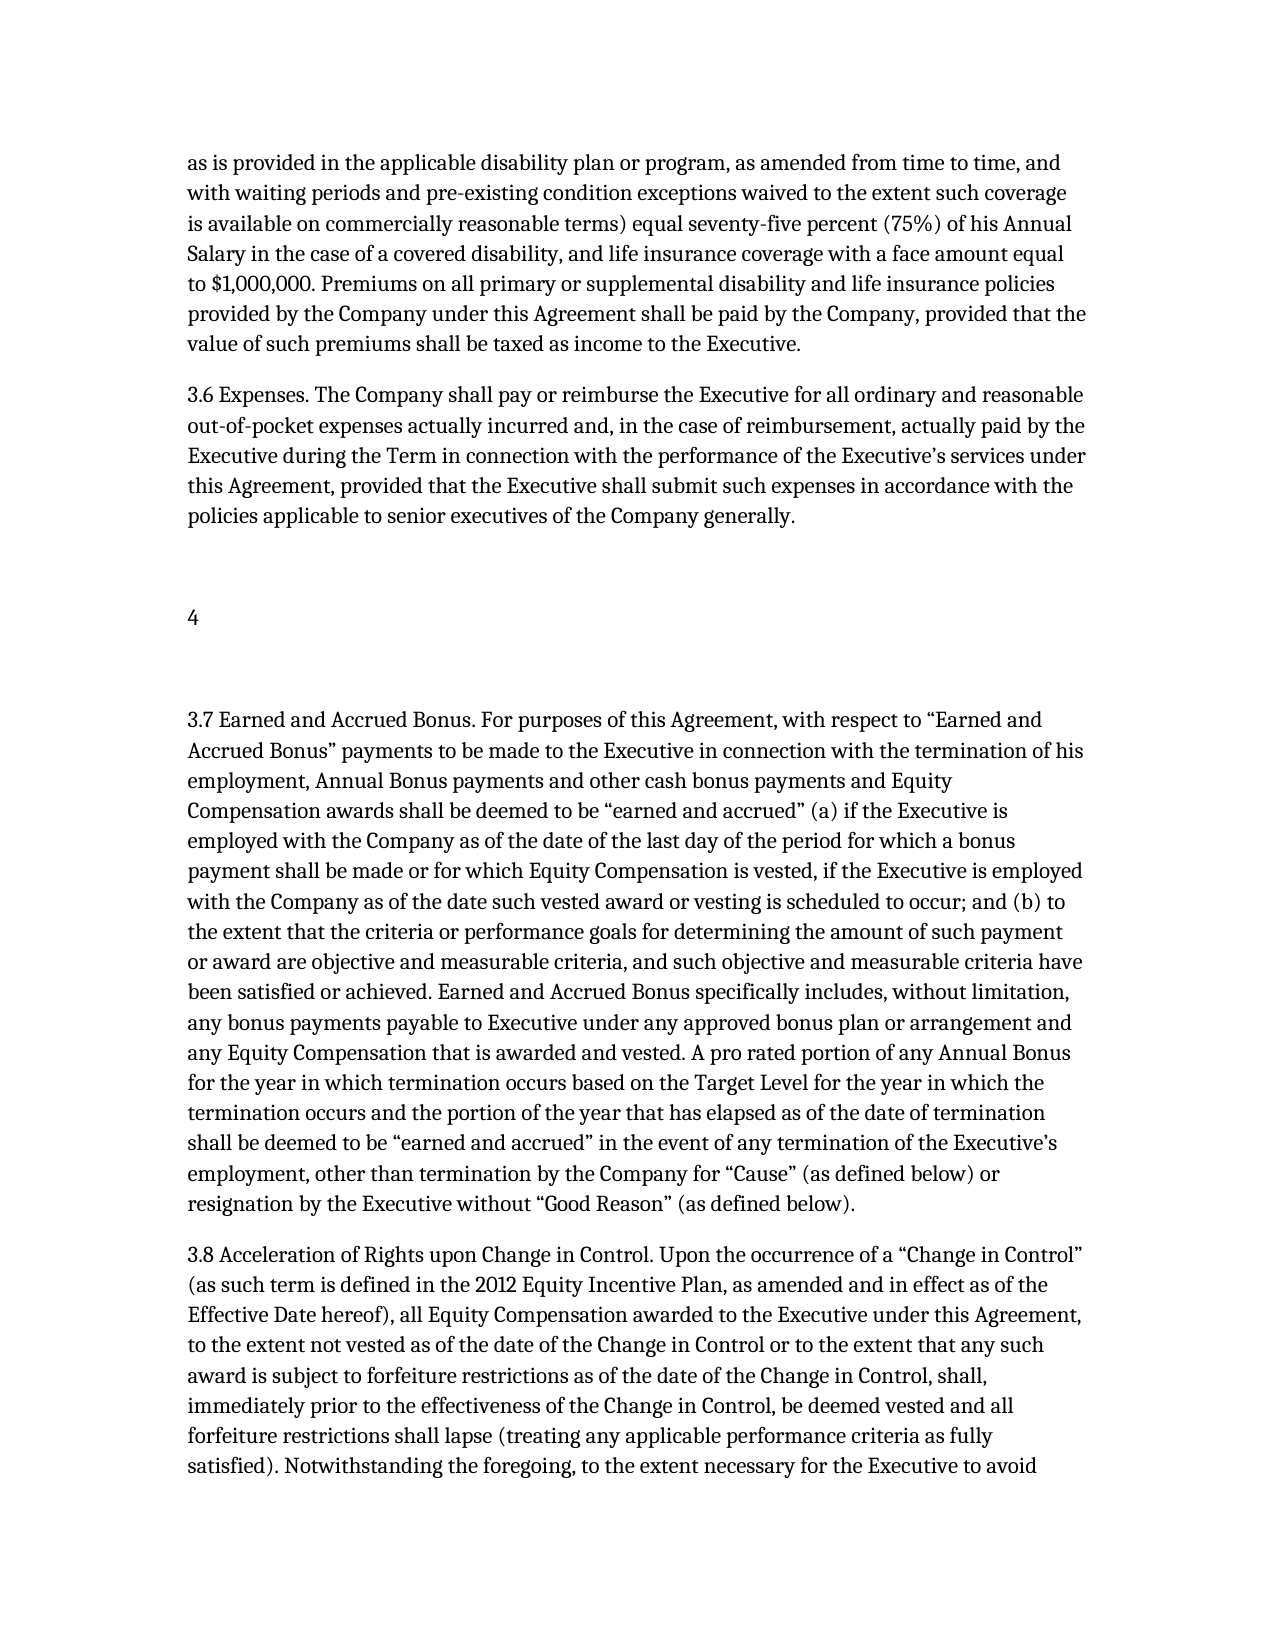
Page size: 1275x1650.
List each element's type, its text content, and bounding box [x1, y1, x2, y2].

text 3.6 Expenses. The Company shall pay or reimburse the Executive for all ordinary and reasonable out-of-pocket expenses actually incurred and, in the case of reimbursement, actually paid by the Executive during the Term in connection with the performance of the Executive’s services under this Agreement, provided that the Executive shall submit such expenses in accordance with the policies applicable to senior executives of the Company generally. [187, 382, 1087, 529]
text 4 [187, 605, 1087, 632]
text 3.7 Earned and Accrued Bonus. For purposes of this Agreement, with respect to “Earned and Accrued Bonus” payments to be made to the Executive in connection with the termination of his employment, Annual Bonus payments and other cash bonus payments and Equity Compensation awards shall be deemed to be “earned and accrued” (a) if the Executive is employed with the Company as of the date of the last day of the period for which a bonus payment shall be made or for which Equity Compensation is vested, if the Executive is employed with the Company as of the date such vested award or vesting is scheduled to occur; and (b) to the extent that the criteria or performance goals for determining the amount of such payment or award are objective and measurable criteria, and such objective and measurable criteria have been satisfied or achieved. Earned and Accrued Bonus specifically includes, without limitation, any bonus payments payable to Executive under any approved bonus plan or arrangement and any Equity Compensation that is awarded and vested. A pro rated portion of any Annual Bonus for the year in which termination occurs based on the Target Level for the year in which the termination occurs and the portion of the year that has elapsed as of the date of termination shall be deemed to be “earned and accrued” in the event of any termination of the Executive’s employment, other than termination by the Company for “Cause” (as defined below) or resignation by the Executive without “Good Reason” (as defined below). [187, 707, 1087, 1217]
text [187, 1242, 1087, 1479]
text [187, 150, 1087, 358]
